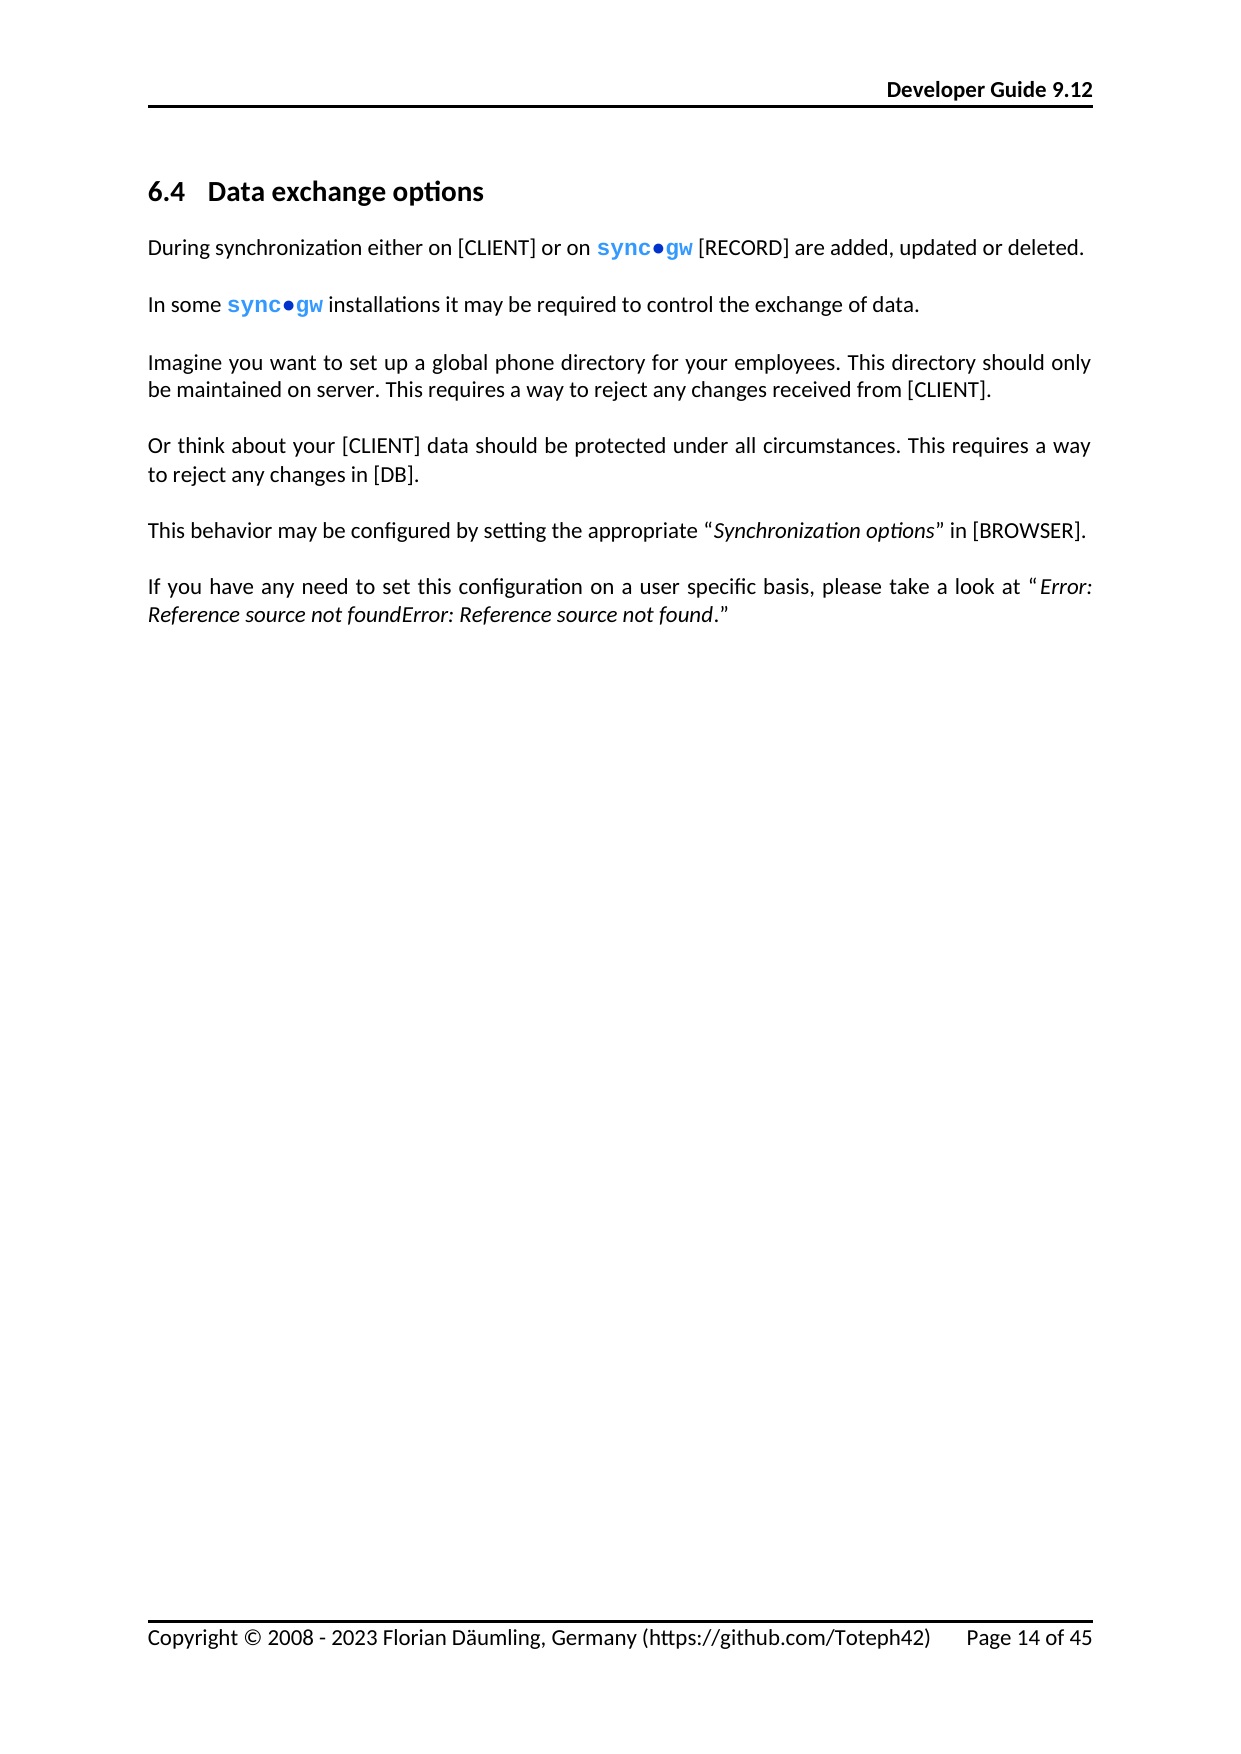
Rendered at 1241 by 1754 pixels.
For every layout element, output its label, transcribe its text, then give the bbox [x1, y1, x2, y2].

subtitle Data exchange options [148, 173, 1093, 208]
text Or think about your [CLIENT] data should be protected under all circumstances. This requires a way to reject any changes in [DB]. [148, 432, 1093, 488]
text In some sync●gw installations it may be required to control the exchange of data. [148, 290, 1093, 319]
text This behavior may be configured by setting the appropriate “Synchronization options” in [BROWSER]. [148, 516, 1093, 544]
text Imagine you want to set up a global phone directory for your employees. This directory should only be maintained on server. This requires a way to reject any changes received from [CLIENT]. [148, 348, 1093, 404]
text During synchronization either on [CLIENT] or on sync●gw [RECORD] are added, updated or deleted. [148, 233, 1093, 262]
